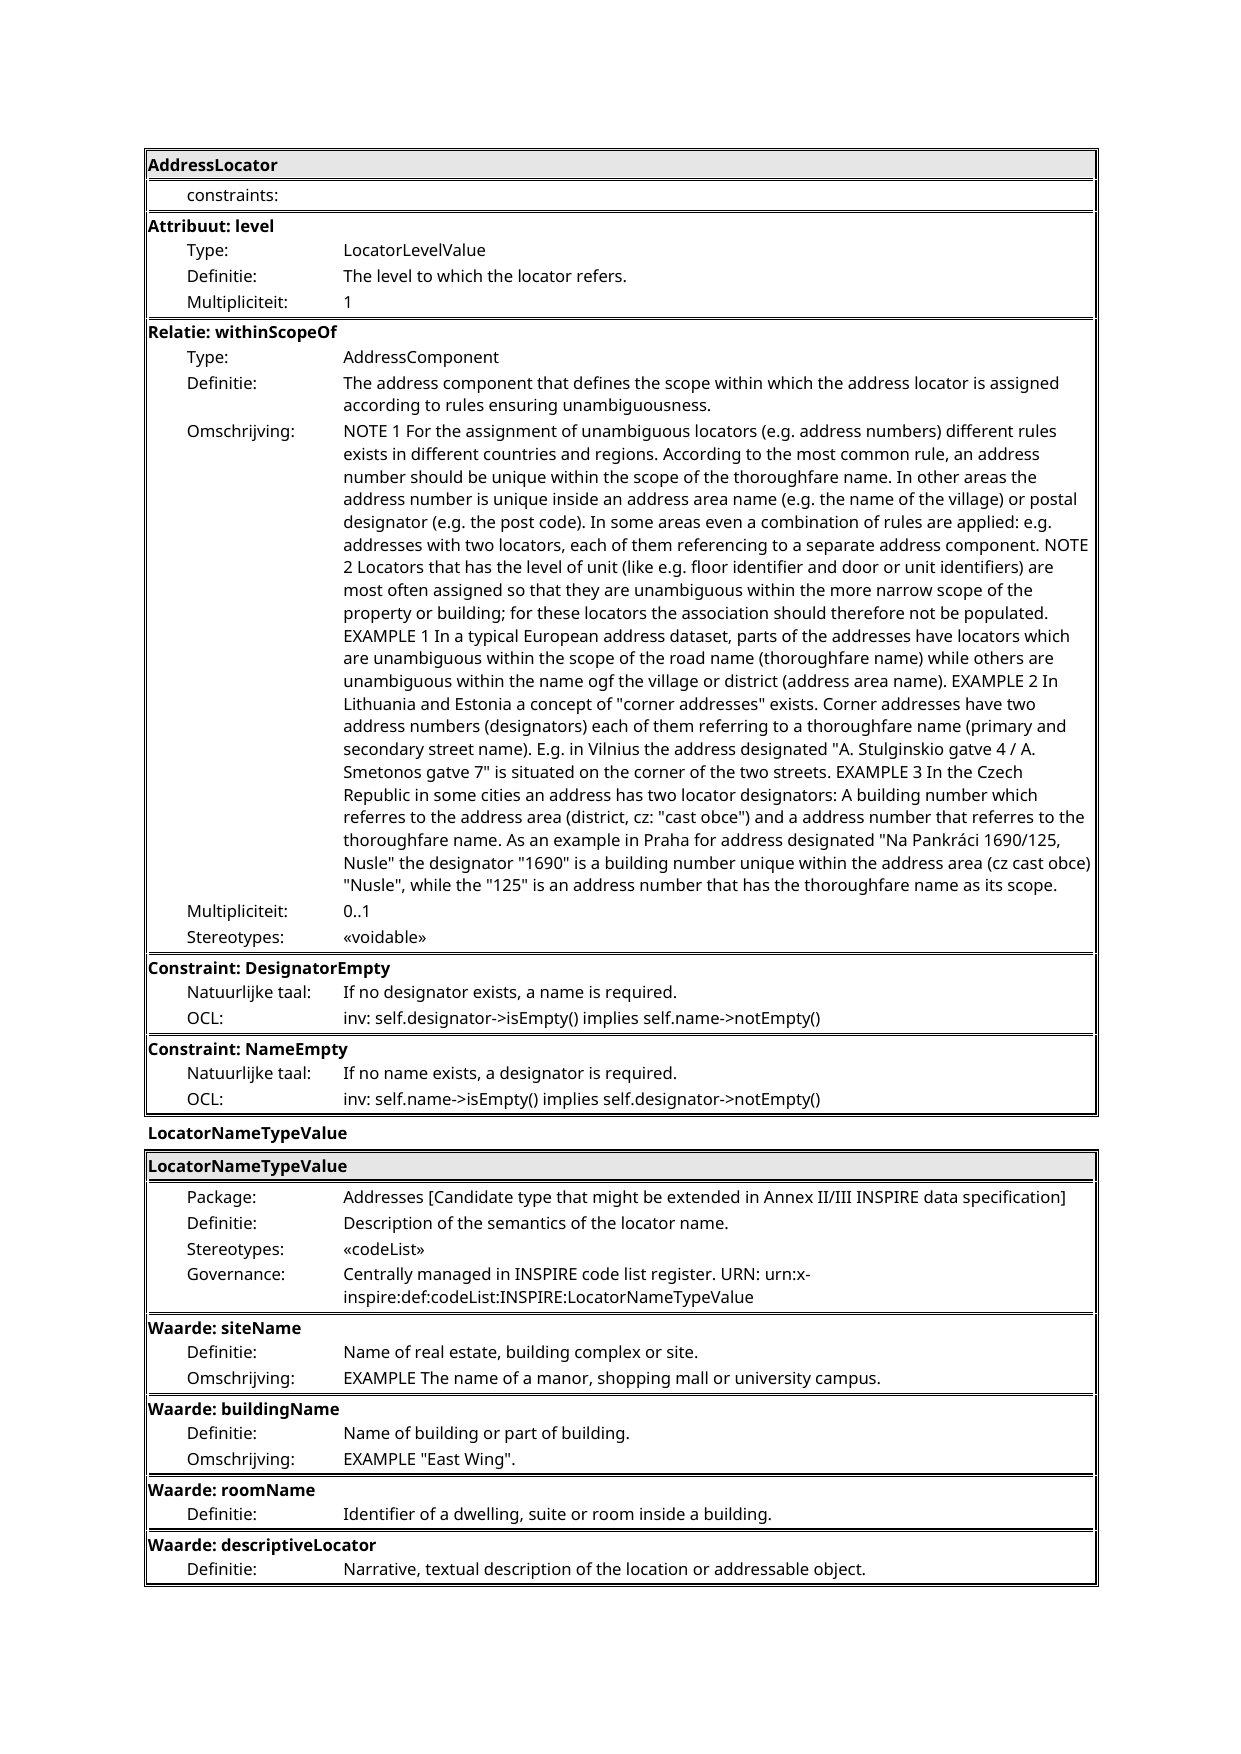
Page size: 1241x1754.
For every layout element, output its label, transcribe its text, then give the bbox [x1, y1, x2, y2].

table_cell Constraint: NameEmpty [147, 1033, 1096, 1113]
table_cell Waarde: siteName [145, 1312, 1097, 1392]
table_cell Attribuut: name [147, 178, 1096, 210]
table_cell Waarde: descriptiveLocator [147, 1528, 1096, 1583]
table_cell Constraint: DesignatorEmpty [145, 952, 1097, 1032]
table_cell [147, 1179, 1096, 1312]
table_cell Relatie: withinScopeOf [147, 316, 1096, 952]
table_cell Attribuut: level [145, 210, 1097, 316]
table_header AddressLocator [147, 151, 1095, 177]
subtitle LocatorNameTypeValue [148, 1122, 1093, 1144]
table_cell Waarde: buildingName [147, 1393, 1096, 1473]
table_header LocatorNameTypeValue [147, 1153, 1095, 1179]
table_cell Waarde: roomName [147, 1473, 1096, 1528]
